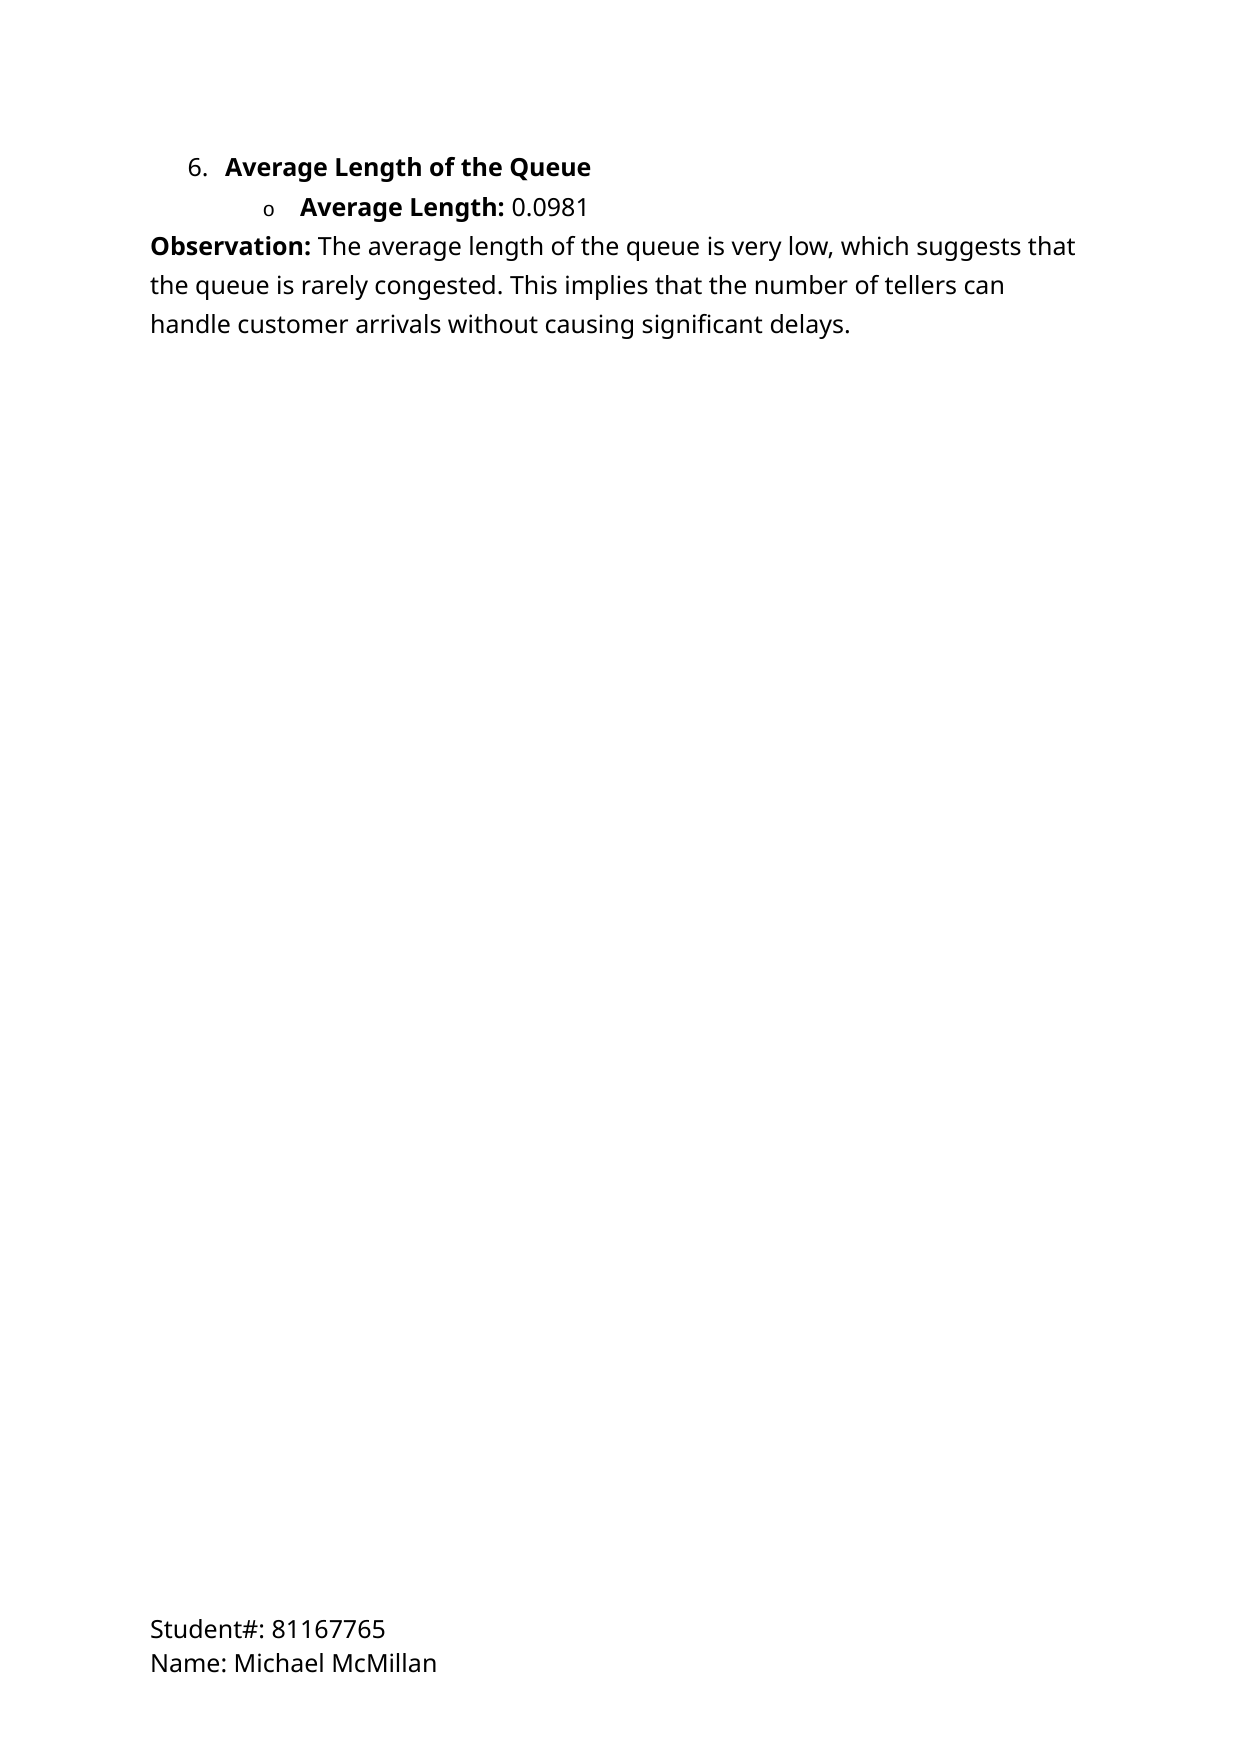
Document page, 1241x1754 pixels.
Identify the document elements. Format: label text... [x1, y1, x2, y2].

list Average Length of the Queue [187, 150, 1090, 184]
list Average Length: 0.0981 [262, 189, 1090, 223]
text Observation: The average length of the queue is very low, which suggests that the queue is rarely congested. This implies that the number of tellers can handle customer arrivals without causing significant delays. [150, 228, 1090, 341]
